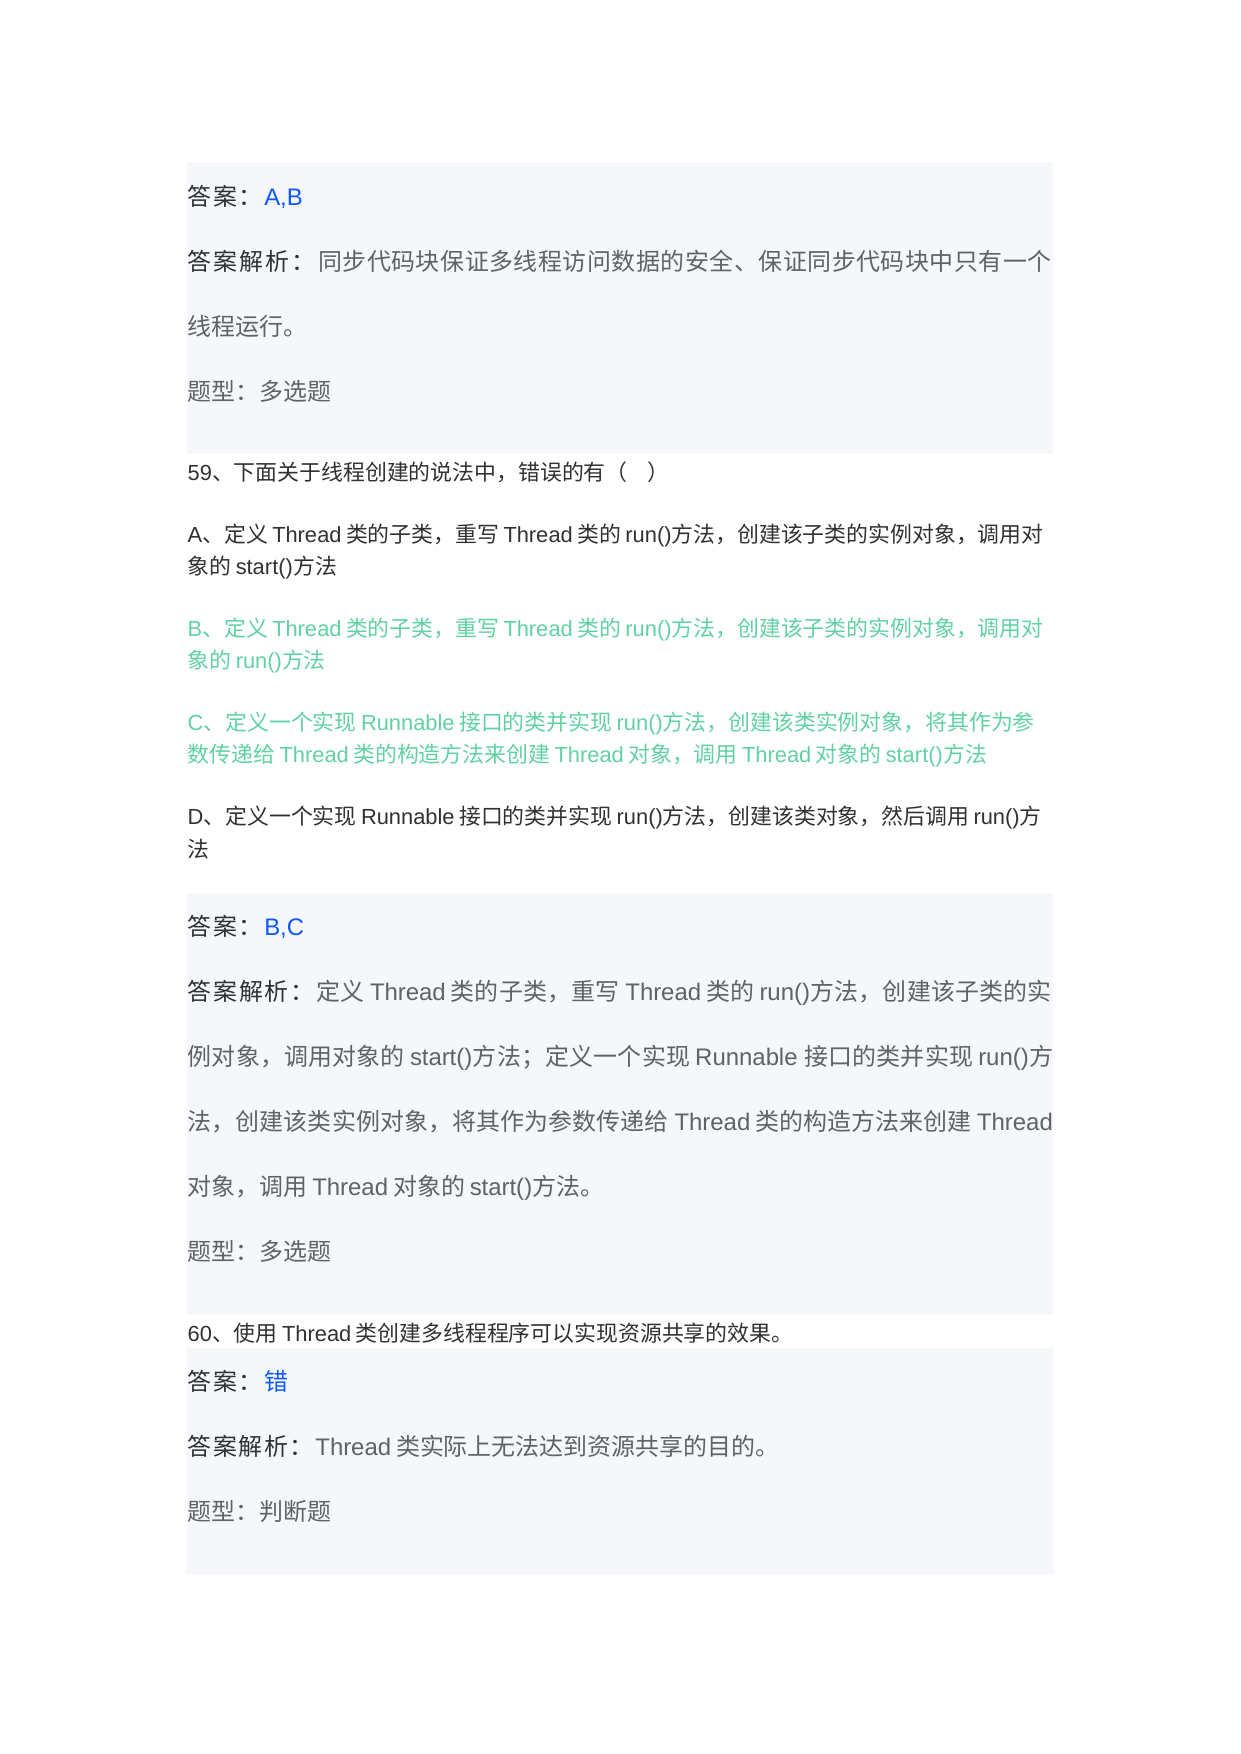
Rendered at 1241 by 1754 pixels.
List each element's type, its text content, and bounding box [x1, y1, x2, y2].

text 题型：判断题 [187, 1478, 1053, 1543]
text 答案：错 [187, 1348, 1053, 1413]
text A、定义Thread类的子类，重写Thread类的run()方法，创建该子类的实例对象，调用对象的start()方法 [187, 516, 1053, 581]
text 答案解析：定义Thread类的子类，重写Thread类的run()方法，创建该子类的实例对象，调用对象的start()方法；定义一个实现Runnable 接口的类并实现run()方法，创建该类实例对象，将其作为参数传递给Thread类的构造方法来创建Thread对象，调用Thread对象的start()方法。 [187, 958, 1053, 1218]
text D、定义一个实现Runnable接口的类并实现run()方法，创建该类对象，然后调用run()方法 [187, 799, 1053, 864]
text 60、使用Thread类创建多线程程序可以实现资源共享的效果。 [187, 1315, 1053, 1348]
text C、定义一个实现Runnable接口的类并实现run()方法，创建该类实例对象，将其作为参数传递给Thread类的构造方法来创建Thread对象，调用Thread对象的start()方法 [187, 704, 1053, 769]
text 答案：A,B [187, 162, 1053, 227]
text 答案解析：Thread类实际上无法达到资源共享的目的。 [187, 1413, 1053, 1478]
text 59、下面关于线程创建的说法中，错误的有（ ） [187, 454, 1053, 487]
text B、定义Thread类的子类，重写Thread类的run()方法，创建该子类的实例对象，调用对象的run()方法 [187, 610, 1053, 675]
text 题型：多选题 [187, 1218, 1053, 1283]
text 答案解析：同步代码块保证多线程访问数据的安全、保证同步代码块中只有一个线程运行。 [187, 227, 1053, 357]
text 答案：B,C [187, 893, 1053, 958]
text 题型：多选题 [187, 357, 1053, 422]
